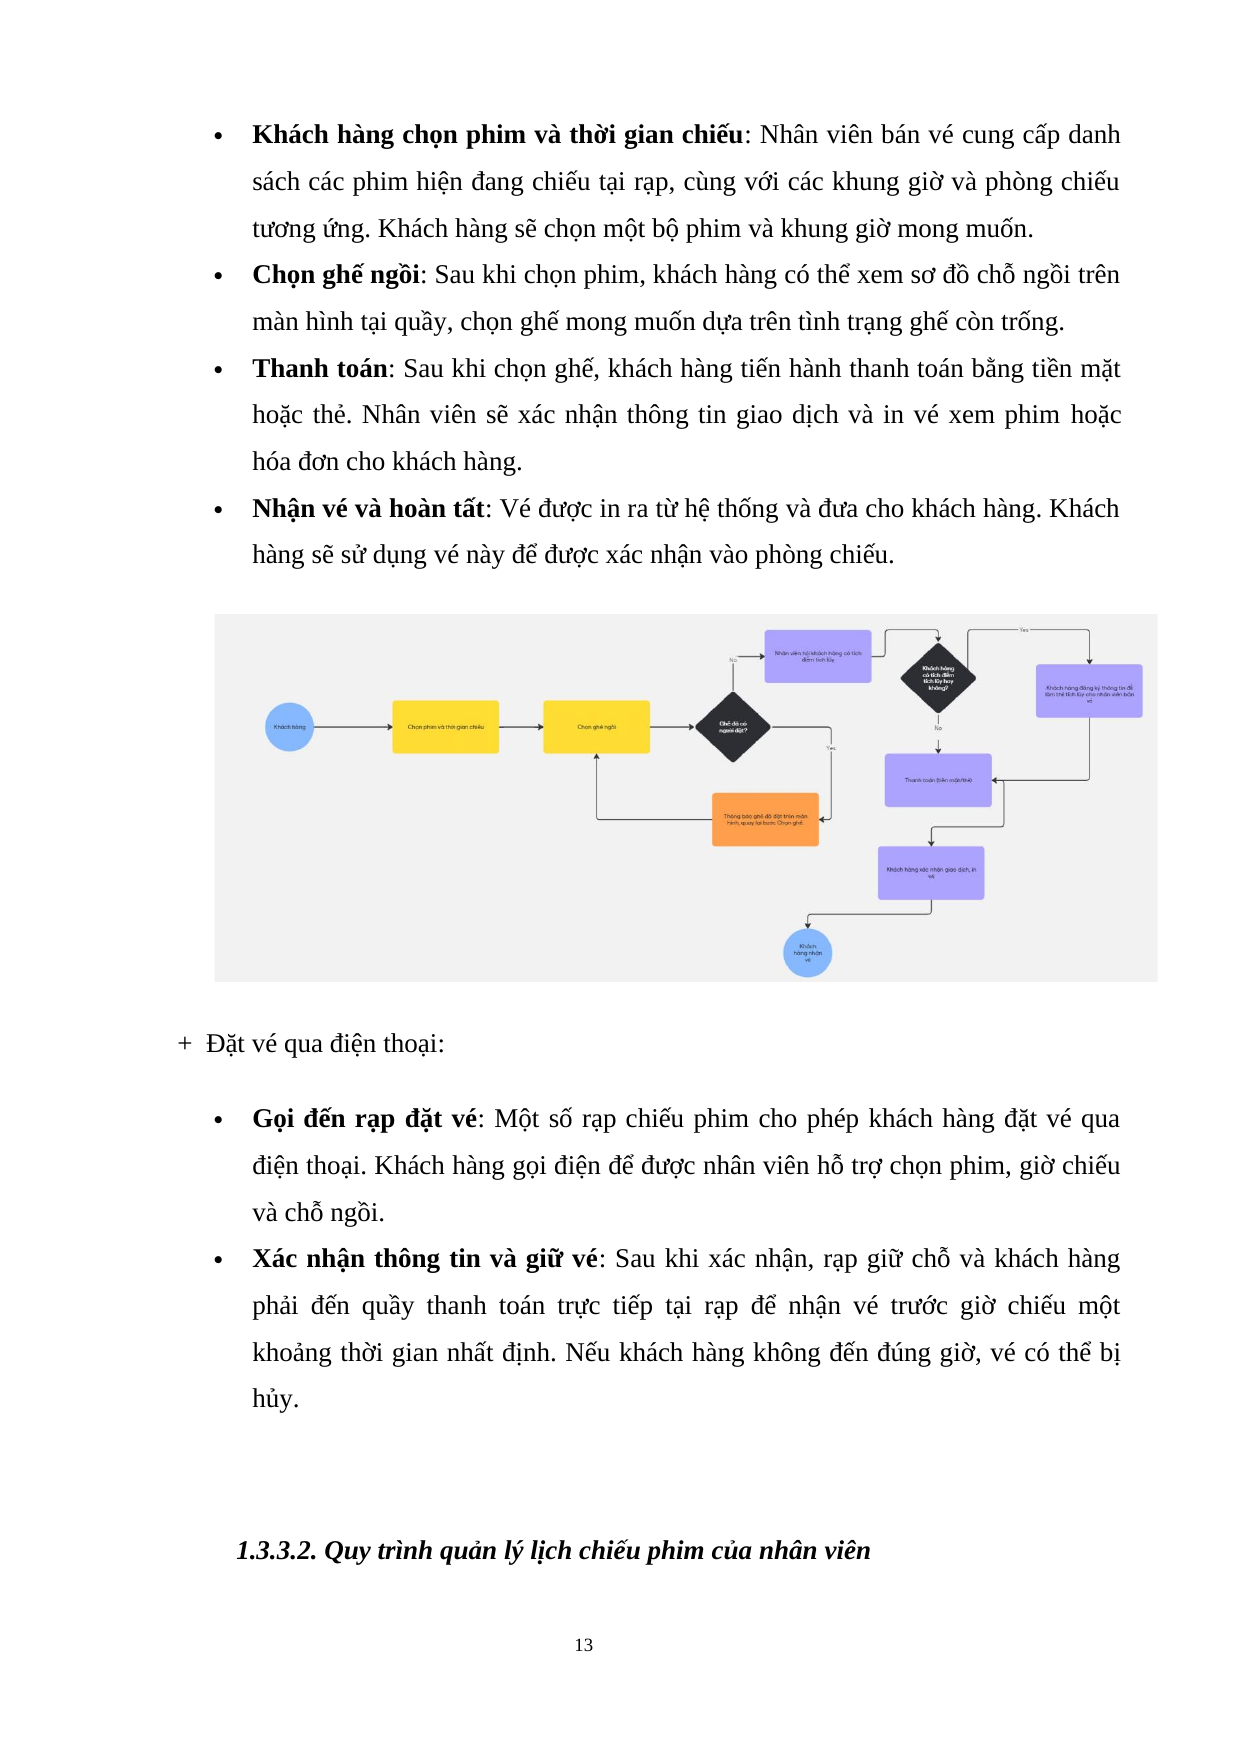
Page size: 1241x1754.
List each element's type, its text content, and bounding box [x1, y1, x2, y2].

list Khách hàng chọn phim và thời gian chiếu: Nhân viên bán vé cung cấp danh sách các phim hiện đang chiếu tại rạp, cùng với các khung giờ và phòng chiếu tương ứng. Khách hàng sẽ chọn một bộ phim và khung giờ mong muốn. [214, 118, 1122, 243]
list Thanh toán: Sau khi chọn ghế, khách hàng tiến hành thanh toán bằng tiền mặt hoặc thẻ. Nhân viên sẽ xác nhận thông tin giao dịch và in vé xem phim hoặc hóa đơn cho khách hàng. [214, 352, 1122, 476]
list 1.3.3.2. Quy trình quản lý lịch chiếu phim của nhân viên [236, 1534, 1122, 1565]
list Nhận vé và hoàn tất: Vé được in ra từ hệ thống và đưa cho khách hàng. Khách hàng sẽ sử dụng vé này để được xác nhận vào phòng chiếu. [214, 492, 1122, 570]
picture [214, 614, 1158, 982]
list Chọn ghế ngồi: Sau khi chọn phim, khách hàng có thể xem sơ đồ chỗ ngồi trên màn hình tại quầy, chọn ghế mong muốn dựa trên tình trạng ghế còn trống. [214, 258, 1122, 336]
list + Đặt vé qua điện thoại: [177, 1027, 1122, 1058]
list Xác nhận thông tin và giữ vé: Sau khi xác nhận, rạp giữ chỗ và khách hàng phải đến quầy thanh toán trực tiếp tại rạp để nhận vé trước giờ chiếu một khoảng thời gian nhất định. Nếu khách hàng không đến đúng giờ, vé có thể bị hủy. [214, 1242, 1122, 1414]
list Gọi đến rạp đặt vé: Một số rạp chiếu phim cho phép khách hàng đặt vé qua điện thoại. Khách hàng gọi điện để được nhân viên hỗ trợ chọn phim, giờ chiếu và chỗ ngồi. [214, 1102, 1122, 1227]
